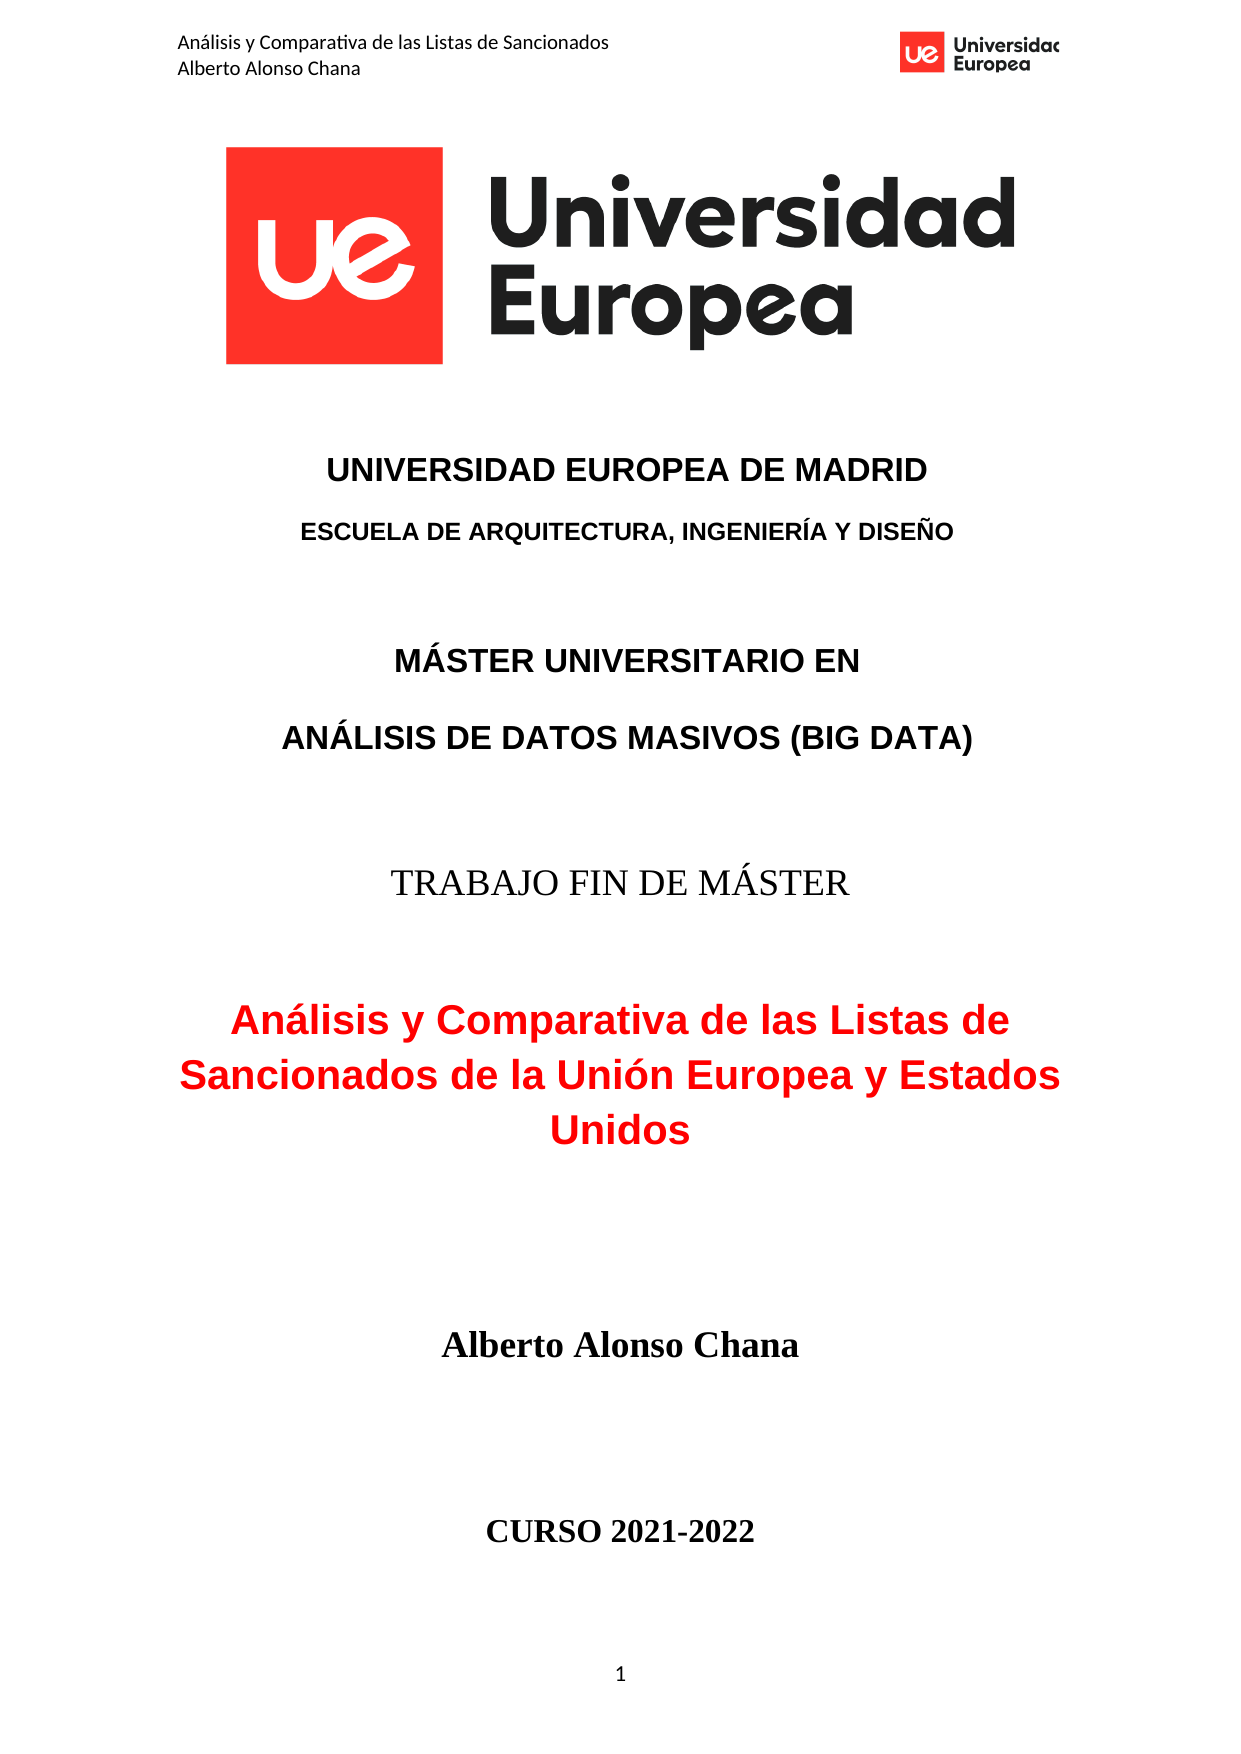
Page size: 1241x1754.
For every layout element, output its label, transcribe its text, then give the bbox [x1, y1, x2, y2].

text MÁSTER UNIVERSITARIO EN [177, 642, 1077, 680]
text CURSO 2021-2022 [177, 1512, 1063, 1550]
text TRABAJO FIN DE MÁSTER [177, 860, 1063, 903]
picture [226, 147, 1015, 365]
text Alberto Alonso Chana [177, 1322, 1063, 1366]
text ANÁLISIS DE DATOS MASIVOS (BIG DATA) [177, 718, 1077, 757]
text Análisis y Comparativa de las Listas de Sancionados de la Unión Europea y Estados Unidos [177, 996, 1063, 1154]
text UNIVERSIDAD EUROPEA DE MADRID ESCUELA DE ARQUITECTURA, INGENIERÍA Y DISEÑO [177, 390, 1077, 546]
picture [899, 31, 1059, 73]
